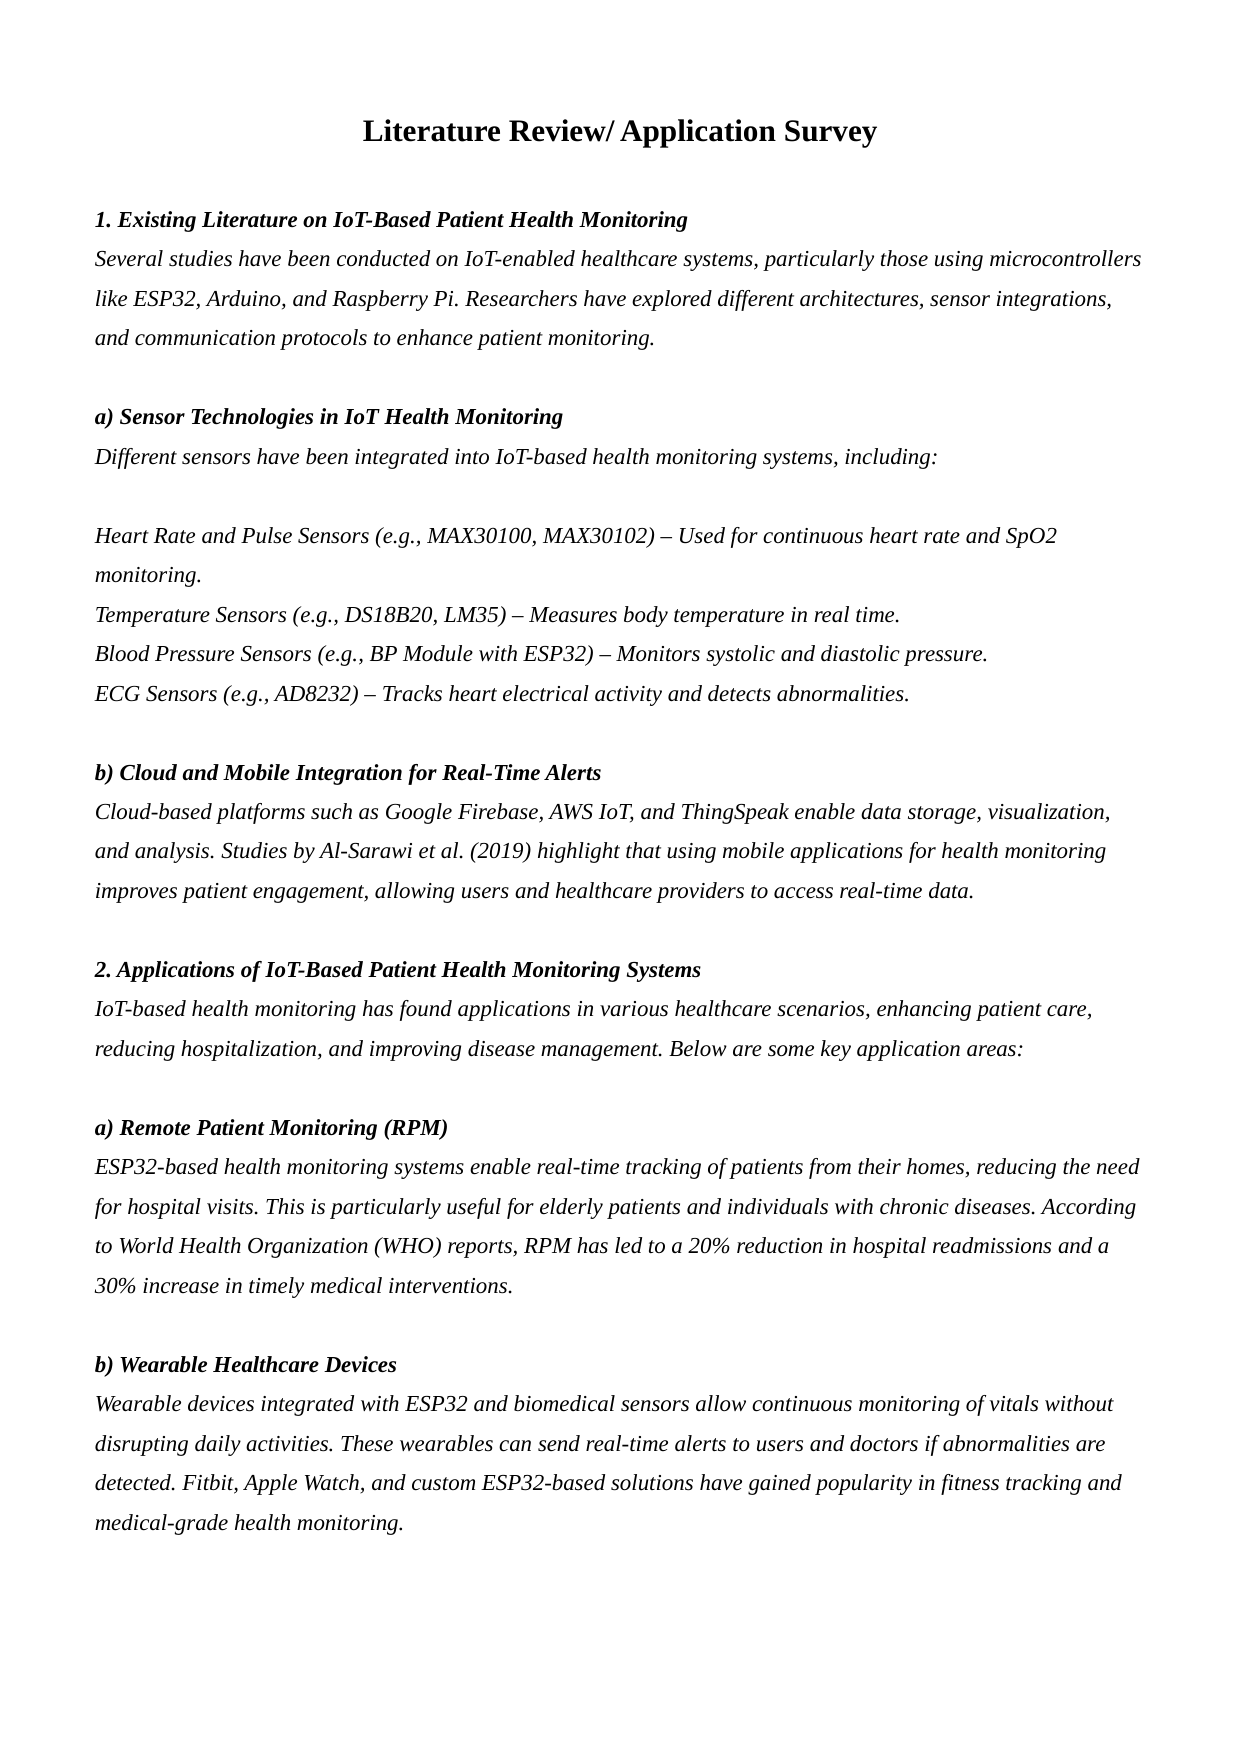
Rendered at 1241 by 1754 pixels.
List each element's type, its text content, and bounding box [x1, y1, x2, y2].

text b) Wearable Healthcare Devices [94, 1351, 1146, 1377]
text b) Cloud and Mobile Integration for Real-Time Alerts [94, 758, 1146, 785]
text 2. Applications of IoT-Based Patient Health Monitoring Systems [94, 956, 1146, 982]
text Literature Review/ Application Survey [94, 112, 1146, 148]
text Wearable devices integrated with ESP32 and biomedical sensors allow continuous monitoring of vitals without disrupting daily activities. These wearables can send real-time alerts to users and doctors if abnormalities are detected. Fitbit, Apple Watch, and custom ESP32-based solutions have gained popularity in fitness tracking and medical-grade health monitoring. [94, 1390, 1146, 1535]
text IoT-based health monitoring has found applications in various healthcare scenarios, enhancing patient care, reducing hospitalization, and improving disease management. Below are some key application areas: [94, 995, 1146, 1061]
text ECG Sensors (e.g., AD8232) – Tracks heart electrical activity and detects abnormalities. [94, 679, 1146, 706]
text Blood Pressure Sensors (e.g., BP Module with ESP32) – Monitors systolic and diastolic pressure. [94, 640, 1146, 666]
text a) Remote Patient Monitoring (RPM) [94, 1114, 1146, 1140]
text Several studies have been conducted on IoT-enabled healthcare systems, particularly those using microcontrollers like ESP32, Arduino, and Raspberry Pi. Researchers have explored different architectures, sensor integrations, and communication protocols to enhance patient monitoring. [94, 245, 1146, 351]
text Heart Rate and Pulse Sensors (e.g., MAX30100, MAX30102) – Used for continuous heart rate and SpO2 monitoring. [94, 522, 1146, 587]
text Different sensors have been integrated into IoT-based health monitoring systems, including: [94, 443, 1146, 469]
text ESP32-based health monitoring systems enable real-time tracking of patients from their homes, reducing the need for hospital visits. This is particularly useful for elderly patients and individuals with chronic diseases. According to World Health Organization (WHO) reports, RPM has led to a 20% reduction in hospital readmissions and a 30% increase in timely medical interventions. [94, 1153, 1146, 1298]
text Cloud-based platforms such as Google Firebase, AWS IoT, and ThingSpeak enable data storage, visualization, and analysis. Studies by Al-Sarawi et al. (2019) highlight that using mobile applications for health monitoring improves patient engagement, allowing users and healthcare providers to access real-time data. [94, 798, 1146, 903]
text 1. Existing Literature on IoT-Based Patient Health Monitoring [94, 206, 1146, 232]
text a) Sensor Technologies in IoT Health Monitoring [94, 403, 1146, 429]
text Temperature Sensors (e.g., DS18B20, LM35) – Measures body temperature in real time. [94, 601, 1146, 627]
